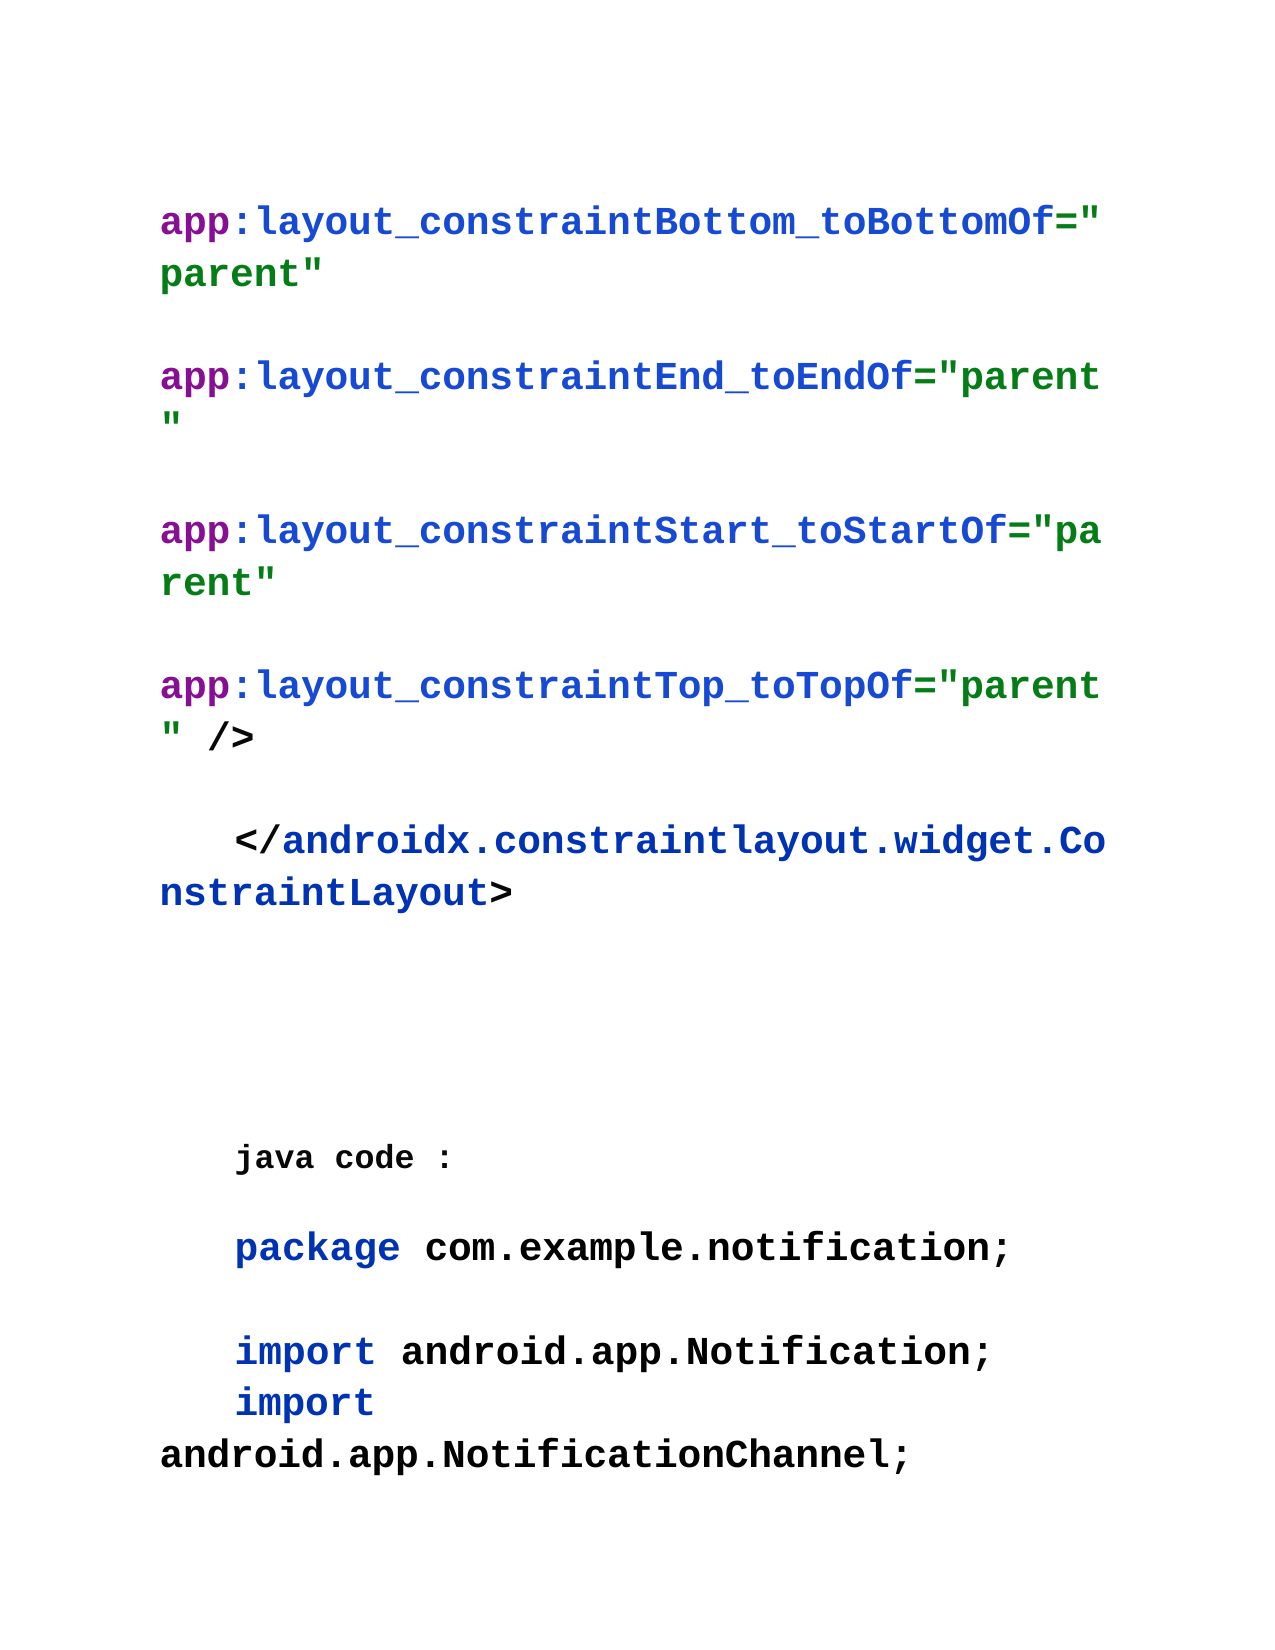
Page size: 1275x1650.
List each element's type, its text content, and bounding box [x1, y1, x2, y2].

text app:layout_constraintStart_toStartOf="pa rent" [159, 511, 1135, 607]
text package com.example.notification; [234, 1228, 1135, 1273]
text app:layout_constraintBottom_toBottomOf=" parent" [159, 202, 1135, 298]
text android.app.NotificationChannel; [159, 1434, 1135, 1479]
text app:layout_constraintTop_toTopOf="parent " /> [159, 666, 1122, 762]
text </androidx.constraintlayout.widget.Co nstraintLayout> [159, 821, 1135, 917]
text java code : [234, 1141, 1135, 1179]
text app:layout_constraintEnd_toEndOf="parent " [159, 356, 1122, 453]
text import android.app.Notification; import [234, 1331, 1100, 1428]
